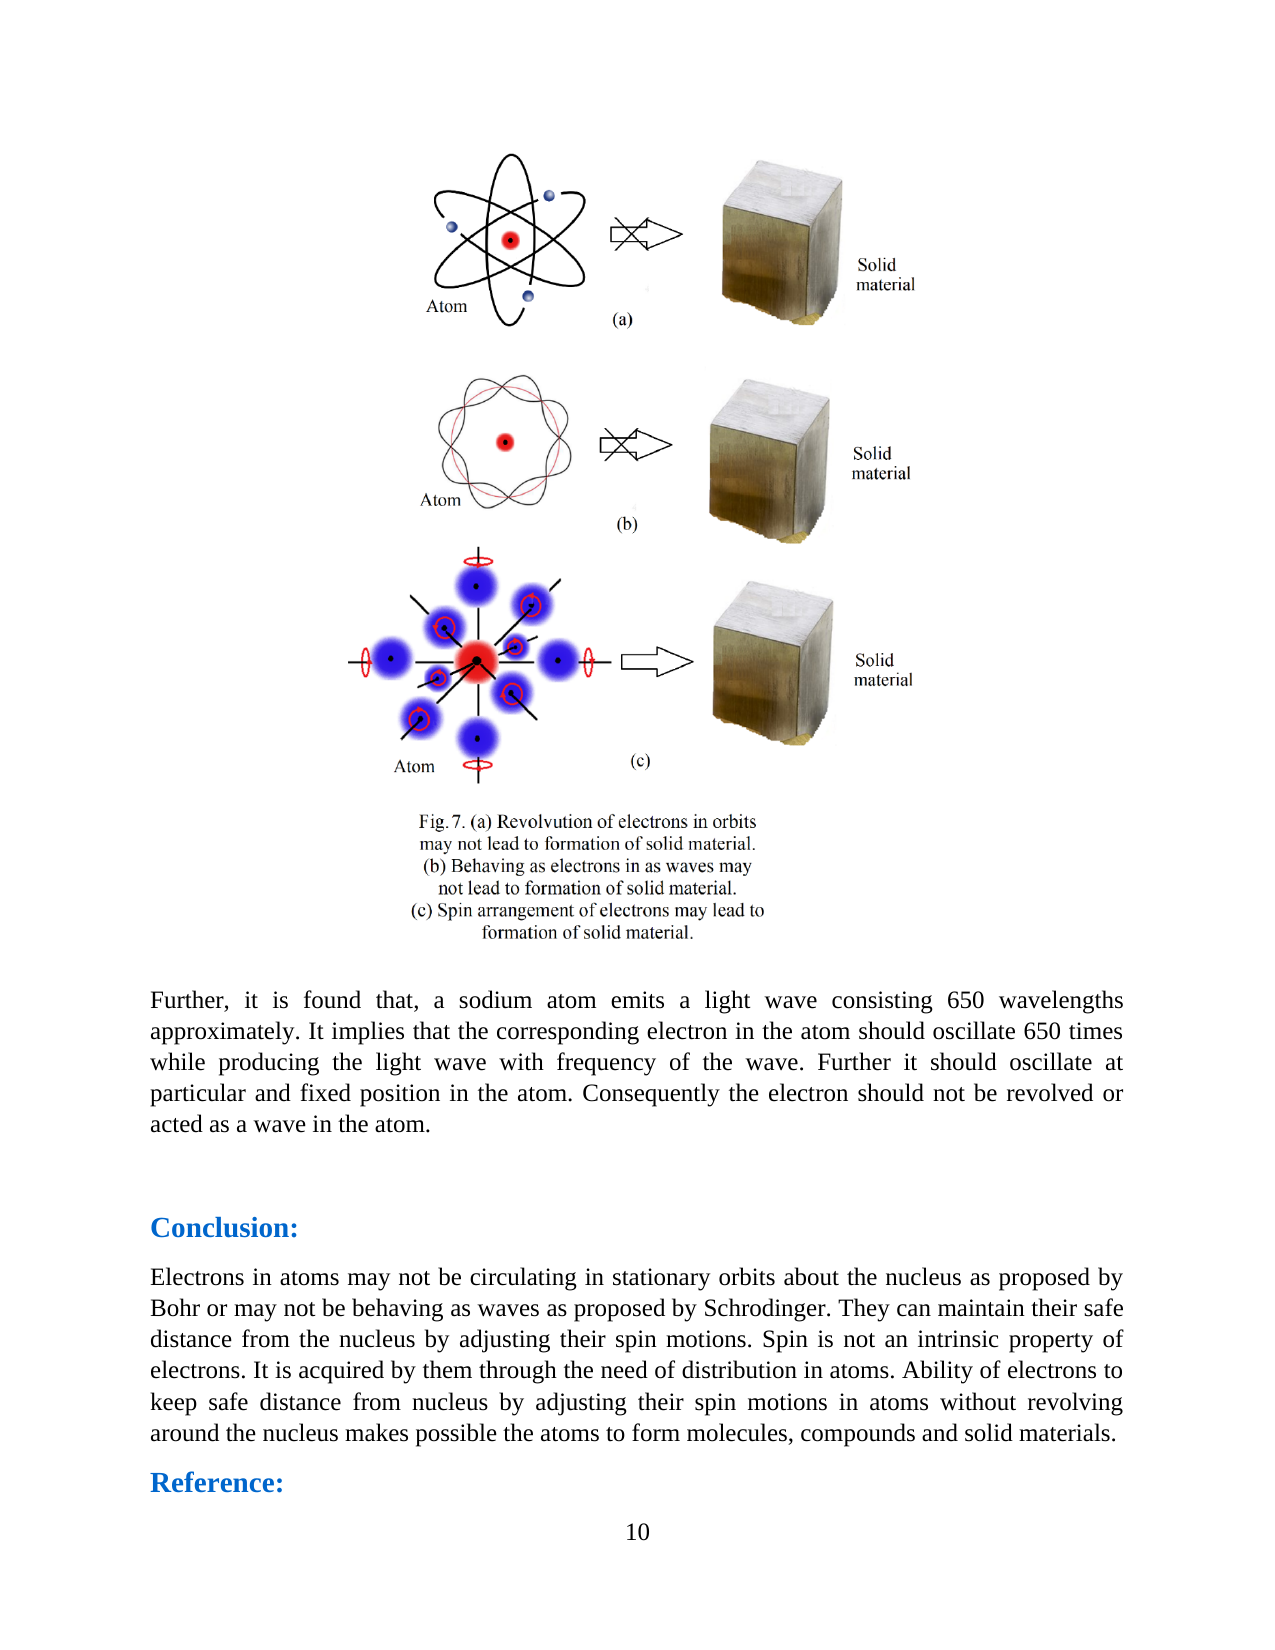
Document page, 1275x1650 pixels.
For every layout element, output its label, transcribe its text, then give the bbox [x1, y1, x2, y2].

text Further, it is found that, a sodium atom emits a light wave consisting 650 wavelengths approximately. It implies that the corresponding electron in the atom should oscillate 650 times while producing the light wave with frequency of the wave. Further it should oscillate at particular and fixed position in the atom. Consequently the electron should not be revolved or acted as a wave in the atom. [150, 985, 1125, 1138]
text Electrons in atoms may not be circulating in stationary orbits about the nucleus as proposed by Bohr or may not be behaving as waves as proposed by Schrodinger. They can maintain their safe distance from the nucleus by adjusting their spin motions. Spin is not an intrinsic property of electrons. It is acquired by them through the need of distribution in atoms. Ability of electrons to keep safe distance from nucleus by adjusting their spin motions in atoms without revolving around the nucleus makes possible the atoms to form molecules, compounds and solid materials. [150, 1262, 1125, 1446]
text Reference: [150, 1465, 1125, 1499]
picture [342, 150, 933, 966]
text Conclusion: [150, 1210, 1125, 1243]
